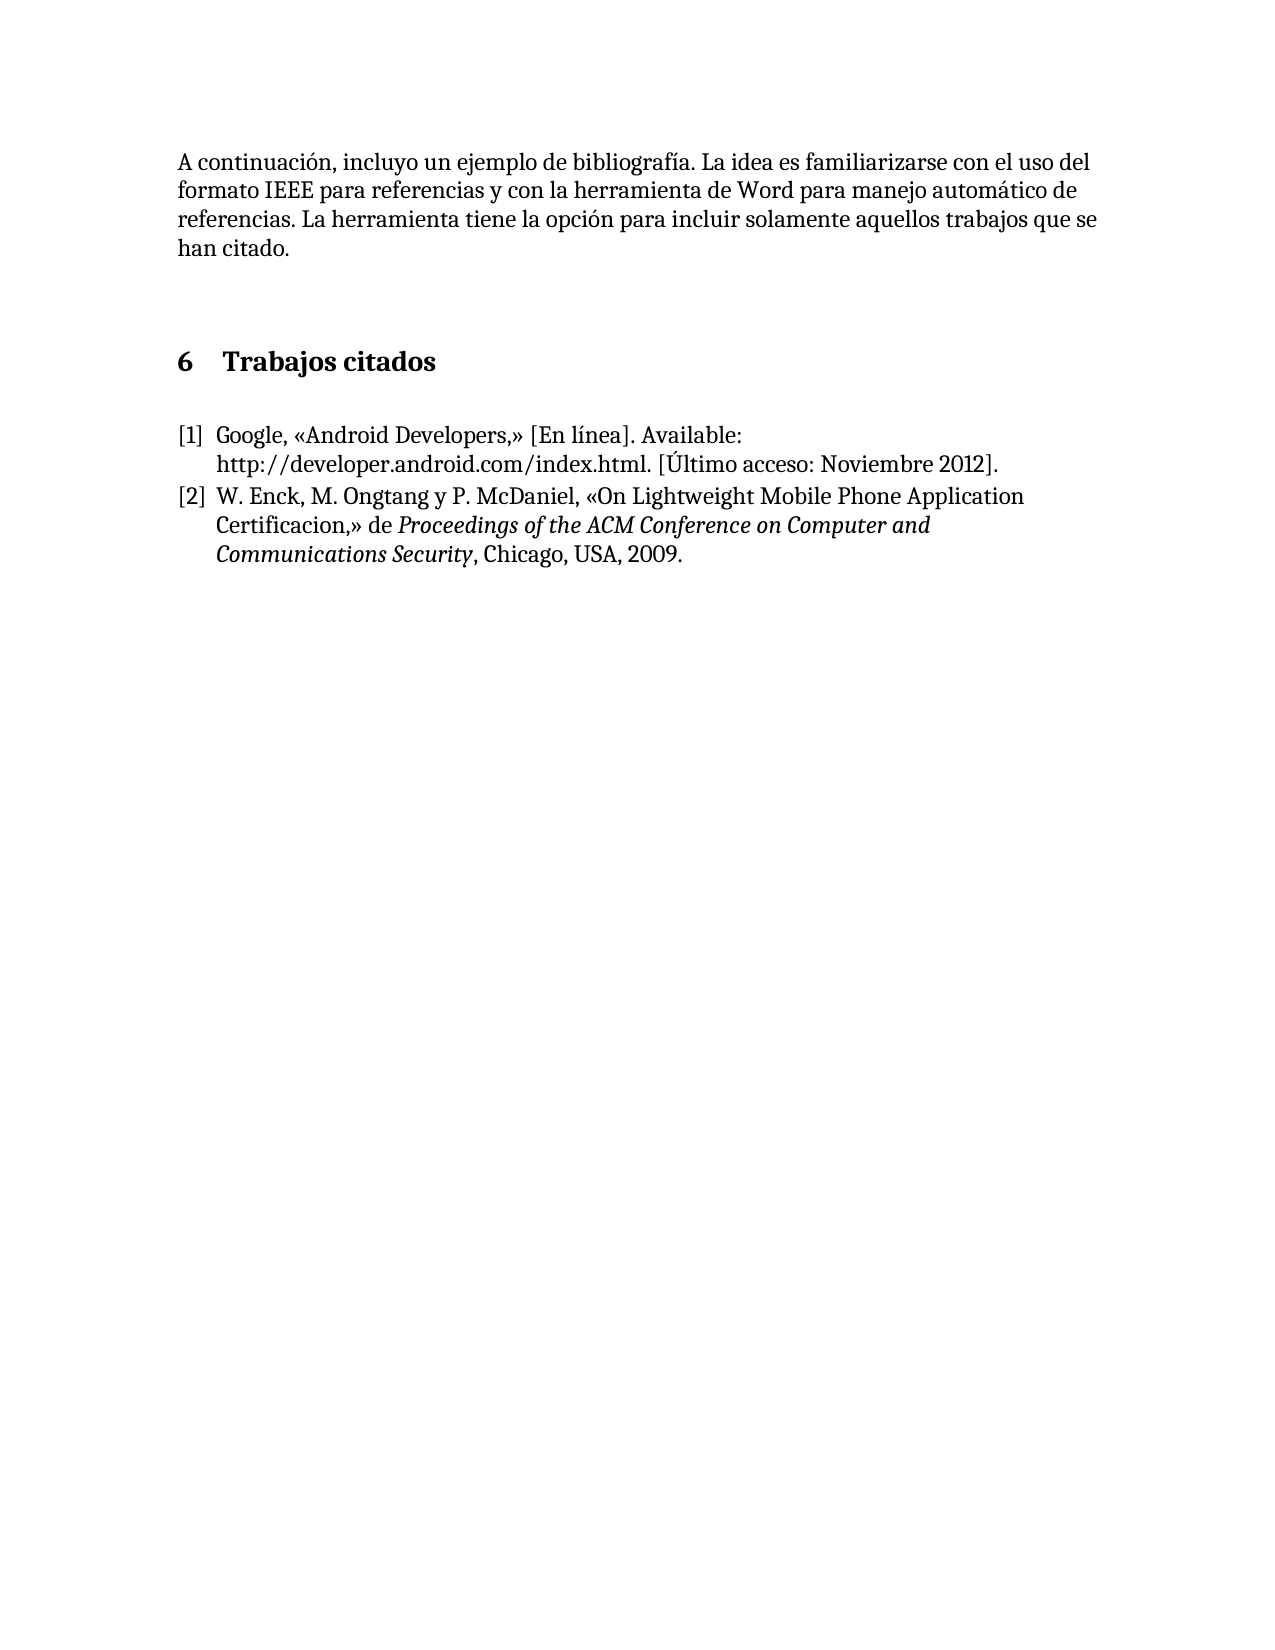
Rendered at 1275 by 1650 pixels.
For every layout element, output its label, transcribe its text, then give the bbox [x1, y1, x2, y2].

text A continuación, incluyo un ejemplo de bibliografía. La idea es familiarizarse con el uso del formato IEEE para referencias y con la herramienta de Word para manejo automático de referencias. La herramienta tiene la opción para incluir solamente aquellos trabajos que se han citado. [177, 148, 1098, 263]
